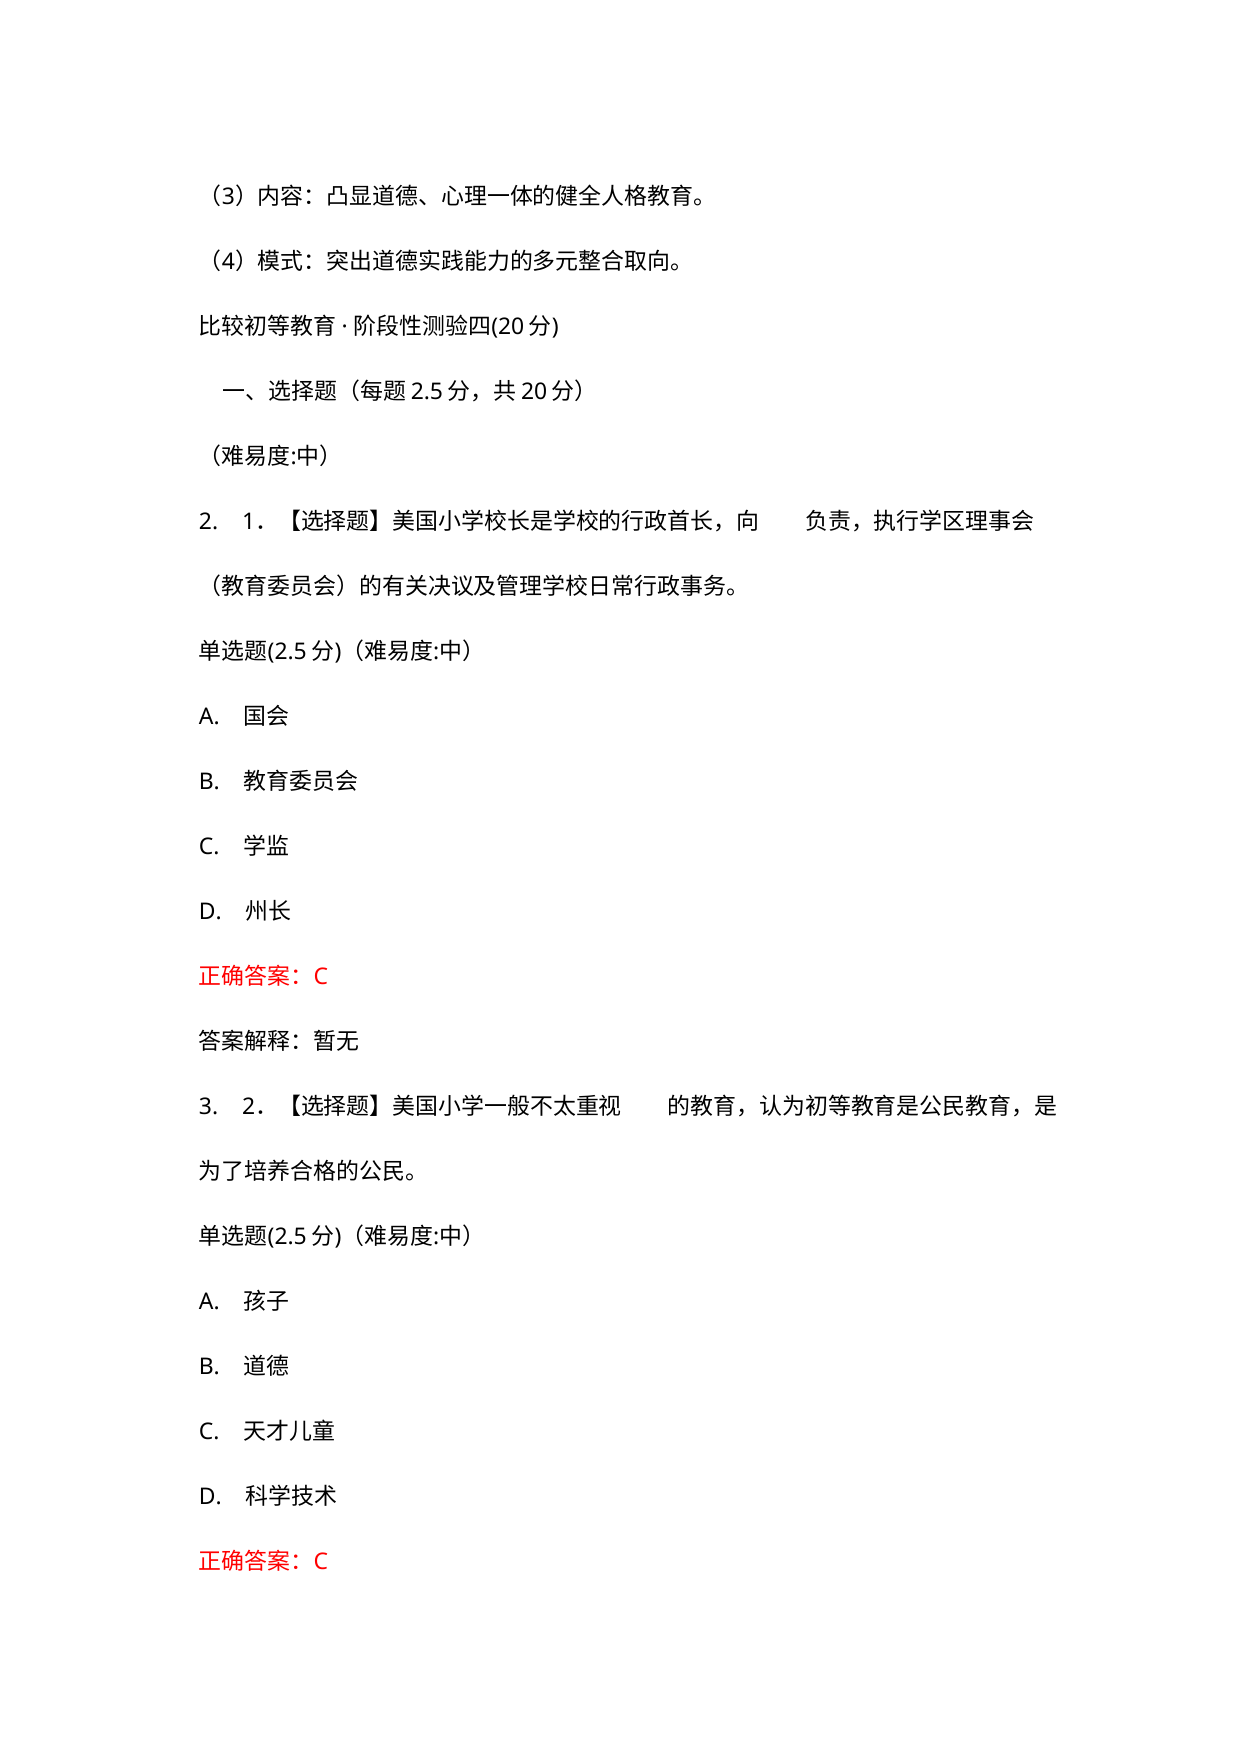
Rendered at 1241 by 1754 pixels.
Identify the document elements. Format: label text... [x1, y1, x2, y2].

table_cell A. 孩子 [188, 1267, 1079, 1332]
table_cell 单选题(2.5分)（难易度:中） [188, 1202, 1079, 1267]
table_cell 一、选择题（每题2.5分，共20分） [188, 357, 1079, 422]
table_cell D. 科学技术 [188, 1462, 1079, 1527]
table_cell C. 学监 [188, 812, 1079, 877]
table_cell C. 天才儿童 [188, 1397, 1079, 1462]
table_cell 正确答案：C [188, 942, 1079, 1007]
table_cell （难易度:中） [188, 422, 1079, 487]
table_cell 2. 1．【选择题】美国小学校长是学校的行政首长，向 负责，执行学区理事会（教育委员会）的有关决议及管理学校日常行政事务。 [188, 487, 1079, 617]
table_cell 答案解释：暂无 [188, 1007, 1079, 1072]
table_cell 3. 2．【选择题】美国小学一般不太重视 的教育，认为初等教育是公民教育，是为了培养合格的公民。 [188, 1072, 1079, 1202]
table_cell B. 教育委员会 [188, 747, 1079, 812]
table_cell A. 国会 [188, 682, 1079, 747]
table_cell 单选题(2.5分)（难易度:中） [188, 617, 1079, 682]
table_cell （3）内容：凸显道德、心理一体的健全人格教育。 [188, 162, 1079, 227]
table_cell 比较初等教育 · 阶段性测验四(20分) [188, 292, 1079, 357]
table_cell （4）模式：突出道德实践能力的多元整合取向。 [188, 227, 1079, 292]
table_cell 正确答案：C [188, 1527, 1079, 1592]
table_cell D. 州长 [188, 877, 1079, 942]
table_cell B. 道德 [188, 1332, 1079, 1397]
